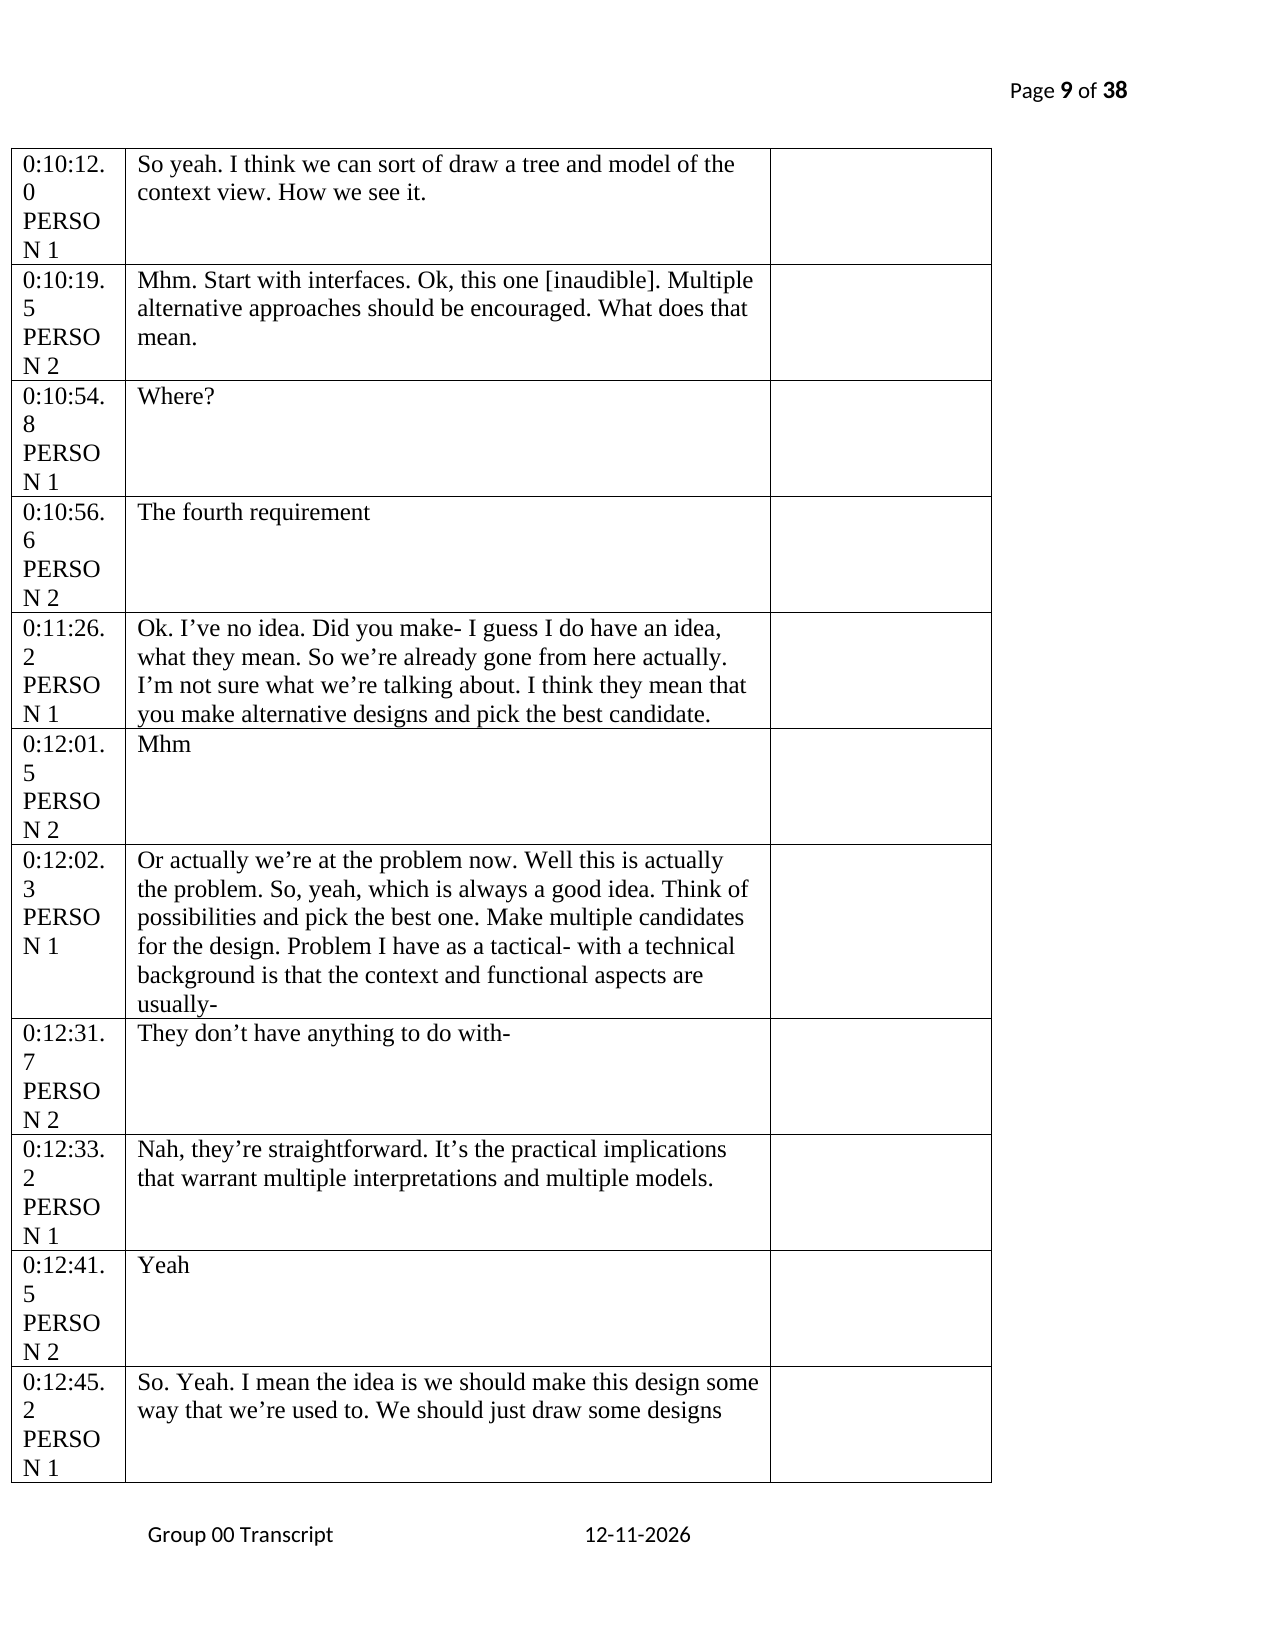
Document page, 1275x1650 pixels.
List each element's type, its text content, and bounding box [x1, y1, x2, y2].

table_cell 0:10:54.8 PERSON 1 [12, 381, 125, 496]
table_cell 0:10:12.0 PERSON 1 [12, 149, 125, 264]
table_cell 0:10:56.6 PERSON 2 [12, 497, 125, 612]
table_cell 0:12:01.5 PERSON 2 [12, 729, 125, 844]
table_cell 0:10:19.5 PERSON 2 [12, 265, 125, 380]
table_cell Ok. I’ve no idea. Did you make- I guess I do have an idea, what they mean. So we’re already gone from here actually. I’m not sure what we’re talking about. I think they mean that you make alternative designs and pick the best candidate. [126, 613, 770, 728]
table_cell [771, 265, 991, 380]
table_cell Or actually we’re at the problem now. Well this is actually the problem. So, yeah, which is always a good idea. Think of possibilities and pick the best one. Make multiple candidates for the design. Problem I have as a tactical- with a technical background is that the context and functional aspects are usually- [126, 845, 770, 1017]
table_cell [771, 613, 991, 728]
table_cell [771, 845, 991, 1017]
table_cell 0:12:02.3 PERSON 1 [12, 845, 125, 1017]
table_cell So. Yeah. I mean the idea is we should make this design some way that we’re used to. We should just draw some designs [126, 1367, 770, 1482]
table_cell So yeah. I think we can sort of draw a tree and model of the context view. How we see it. [126, 149, 770, 264]
table_cell 0:12:45.2 PERSON 1 [12, 1367, 125, 1482]
table_cell Nah, they’re straightforward. It’s the practical implications that warrant multiple interpretations and multiple models. [126, 1135, 770, 1249]
table_cell 0:12:31.7 PERSON 2 [12, 1019, 125, 1133]
table_cell Where? [126, 381, 770, 496]
table_cell [771, 729, 991, 844]
table_cell 0:12:33.2 PERSON 1 [12, 1135, 125, 1249]
table_cell 0:11:26.2 PERSON 1 [12, 613, 125, 728]
table_cell Mhm [126, 729, 770, 844]
table_cell [771, 1019, 991, 1133]
table_cell [771, 381, 991, 496]
table_cell [771, 1367, 991, 1482]
table_cell They don’t have anything to do with- [126, 1019, 770, 1133]
table_cell 0:12:41.5 PERSON 2 [12, 1251, 125, 1366]
table_cell [771, 497, 991, 612]
table_cell [771, 1251, 991, 1366]
table_cell [771, 149, 991, 264]
table_cell Mhm. Start with interfaces. Ok, this one [inaudible]. Multiple alternative approaches should be encouraged. What does that mean. [126, 265, 770, 380]
table_cell Yeah [126, 1251, 770, 1366]
table_cell [771, 1135, 991, 1249]
table_cell The fourth requirement [126, 497, 770, 612]
